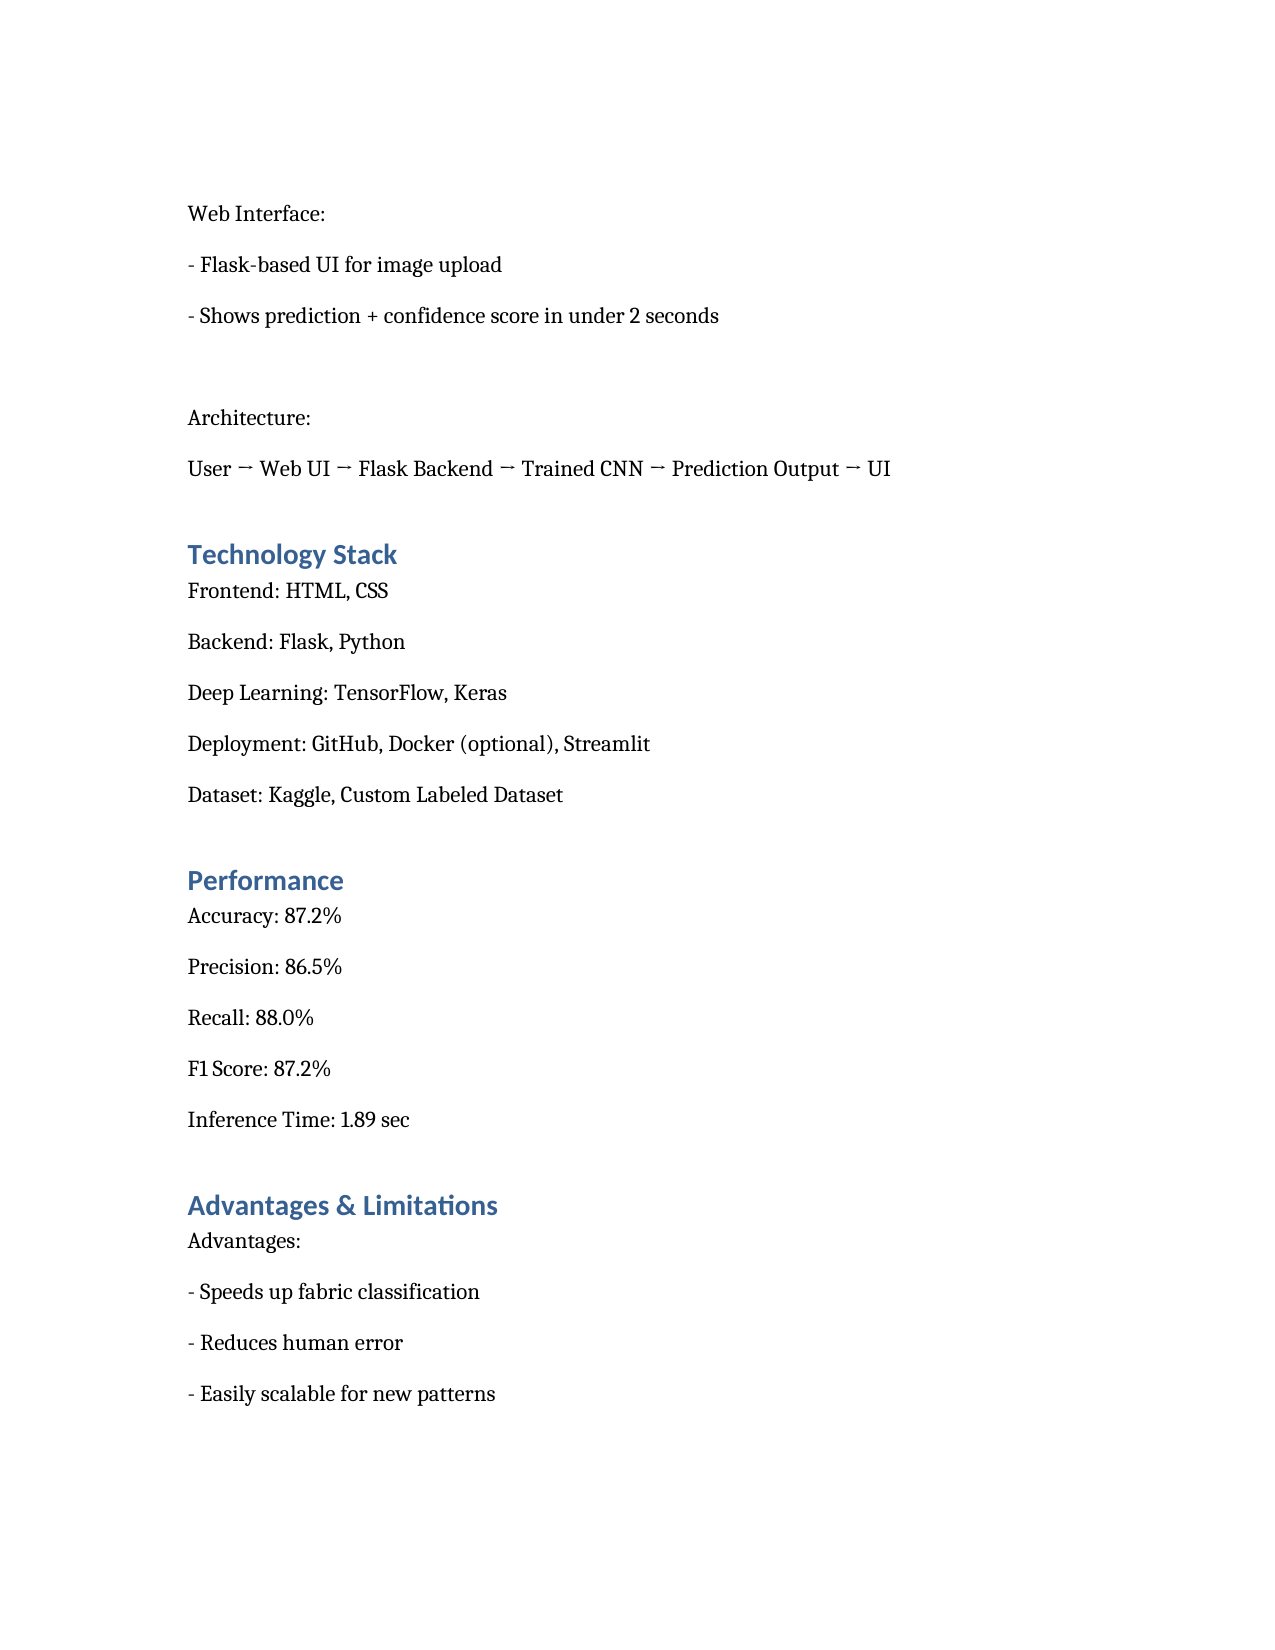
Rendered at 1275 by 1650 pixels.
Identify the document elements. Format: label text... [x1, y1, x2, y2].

text - Reduces human error [187, 1330, 1087, 1356]
text Precision: 86.5% [187, 954, 1087, 980]
text - Shows prediction + confidence score in under 2 seconds [187, 303, 1087, 329]
text Inference Time: 1.89 sec [187, 1107, 1087, 1133]
text Deployment: GitHub, Docker (optional), Streamlit [187, 731, 1087, 757]
text Deep Learning: TensorFlow, Keras [187, 679, 1087, 706]
subtitle Advantages & Limitations [187, 1187, 1087, 1223]
text Frontend: HTML, CSS [187, 577, 1087, 604]
text Web Interface: [187, 201, 1087, 227]
text Architecture: [187, 405, 1087, 432]
text F1 Score: 87.2% [187, 1056, 1087, 1082]
text - Speeds up fabric classification [187, 1279, 1087, 1305]
subtitle Technology Stack [187, 536, 1087, 572]
text Recall: 88.0% [187, 1005, 1087, 1031]
text - Flask-based UI for image upload [187, 252, 1087, 278]
text Accuracy: 87.2% [187, 903, 1087, 929]
subtitle Performance [187, 862, 1087, 897]
text Backend: Flask, Python [187, 628, 1087, 655]
text Advantages: [187, 1228, 1087, 1254]
text User → Web UI → Flask Backend → Trained CNN → Prediction Output → UI [187, 456, 1087, 483]
text Dataset: Kaggle, Custom Labeled Dataset [187, 782, 1087, 808]
text - Easily scalable for new patterns [187, 1381, 1087, 1407]
